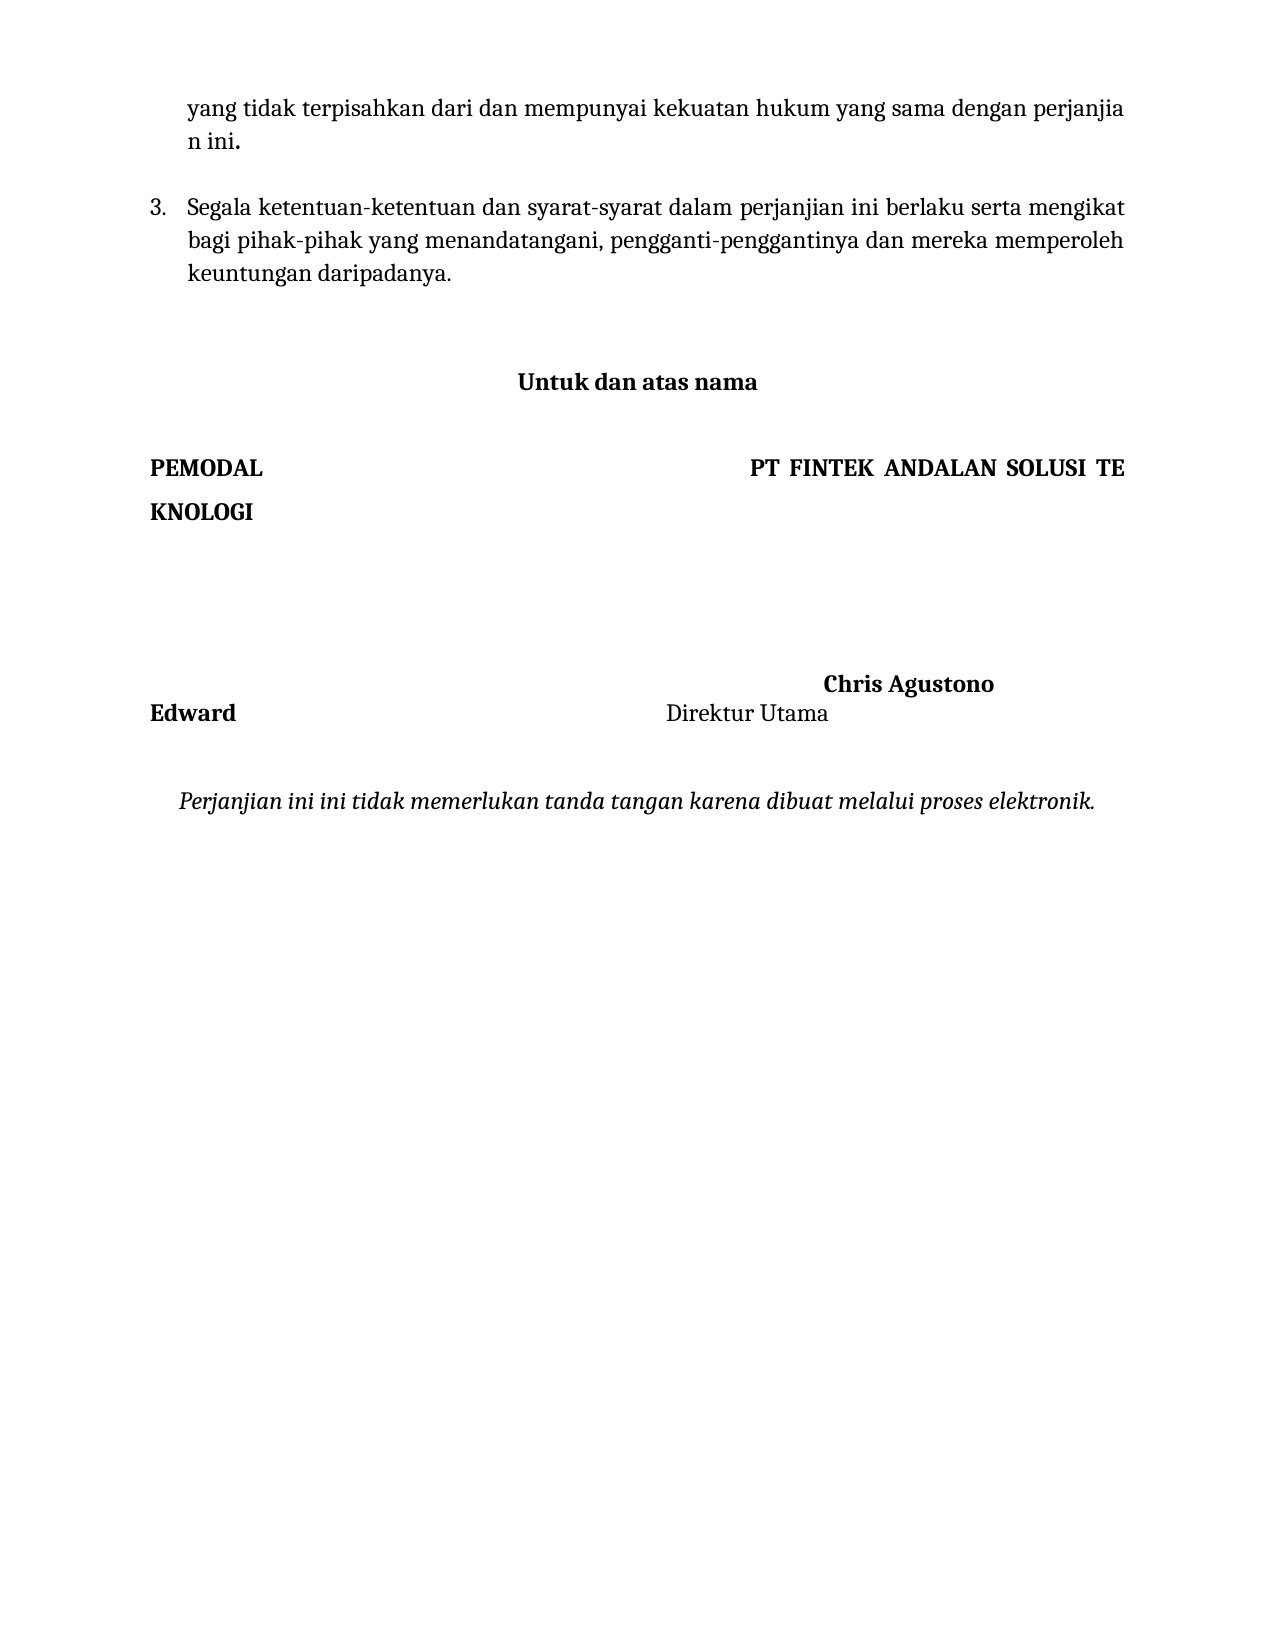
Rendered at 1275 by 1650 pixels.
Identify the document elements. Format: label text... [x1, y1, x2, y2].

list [150, 94, 1125, 156]
text Edward Direktur Utama [150, 699, 1125, 727]
text PEMODAL PT FINTEK ANDALAN SOLUSI TEKNOLOGI [150, 454, 1125, 526]
text Perjanjian ini ini tidak memerlukan tanda tangan karena dibuat melalui proses elektronik. [150, 787, 1125, 816]
list Segala ketentuan-ketentuan dan syarat-syarat dalam perjanjian ini berlaku serta mengikat bagi pihak-pihak yang menandatangani, pengganti-penggantinya dan mereka memperoleh keuntungan daripadanya. [150, 193, 1125, 288]
text Untuk dan atas nama [150, 368, 1125, 397]
text Chris Agustono [150, 670, 1125, 699]
